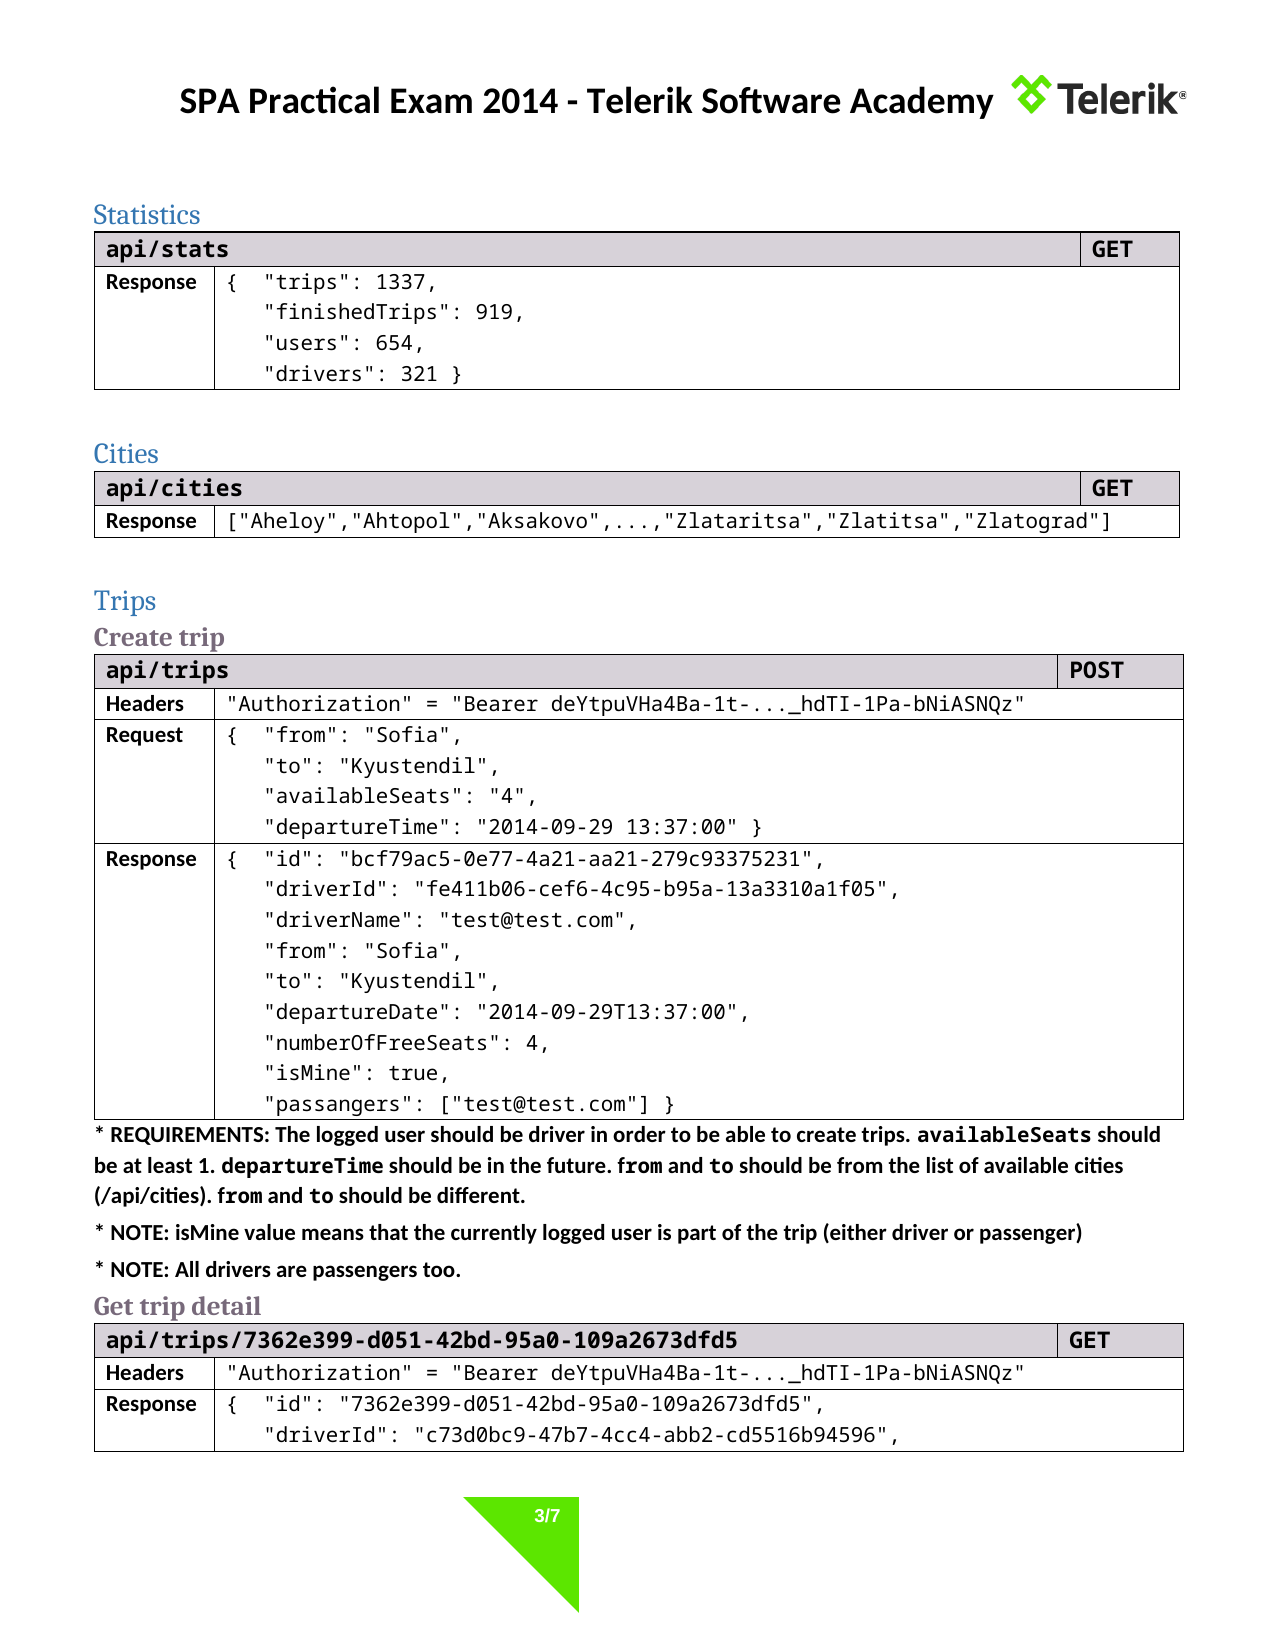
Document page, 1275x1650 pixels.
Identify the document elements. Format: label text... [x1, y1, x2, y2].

table_cell "Authorization" = "Bearer deYtpuVHa4Ba-1t-..._hdTI-1Pa-bNiASNQz" [215, 1358, 1183, 1388]
table_header GET [1058, 1324, 1183, 1357]
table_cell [215, 1390, 1183, 1451]
table_cell { "trips": 1337, "finishedTrips": 919, "users": 654, "drivers": 321 } [215, 267, 1179, 389]
table_cell { "from": "Sofia", "to": "Kyustendil", "availableSeats": "4", "departureTime": "2014-09-29 13:37:00" } [215, 720, 1183, 843]
table_cell Response [95, 844, 214, 1119]
table_cell "Authorization" = "Bearer deYtpuVHa4Ba-1t-..._hdTI-1Pa-bNiASNQz" [215, 689, 1183, 719]
table_header api/trips [95, 655, 1057, 688]
subtitle Statistics [94, 198, 1186, 231]
table_header api/cities [95, 472, 1080, 505]
table_cell Headers [95, 689, 214, 719]
subtitle Trips [94, 584, 1186, 618]
subtitle Cities [94, 437, 1186, 471]
subtitle Create trip [94, 622, 1186, 653]
picture [1011, 75, 1187, 114]
table_cell Response [95, 506, 214, 537]
table_cell Request [95, 720, 214, 843]
table_cell Headers [95, 1358, 214, 1388]
table_cell Response [95, 267, 214, 389]
table_cell { "id": "bcf79ac5-0e77-4a21-aa21-279c93375231", "driverId": "fe411b06-cef6-4c95-b95a-13a3310a1f05", "driverName": "test@test.com", "from": "Sofia", "to": "Kyustendil", "departureDate": "2014-09-29T13:37:00", "numberOfFreeSeats": 4, "isMine": true, "passangers": ["test@test.com"] } [215, 844, 1183, 1119]
table_cell ["Aheloy","Ahtopol","Aksakovo",...,"Zlataritsa","Zlatitsa","Zlatograd"] [215, 506, 1179, 537]
text * NOTE: All drivers are passengers too. [94, 1255, 1186, 1283]
subtitle Get trip detail [94, 1291, 1186, 1323]
text * REQUIREMENTS: The logged user should be driver in order to be able to create trips. availableSeats should be at least 1. departureTime should be in the future. from and to should be from the list of available cities (/api/cities). from and to should be different. [94, 1120, 1186, 1210]
table_cell Response [95, 1390, 214, 1451]
table_header api/trips/7362e399-d051-42bd-95a0-109a2673dfd5 [95, 1324, 1057, 1357]
table_header POST [1058, 655, 1183, 688]
table_header GET [1081, 233, 1179, 266]
text * NOTE: isMine value means that the currently logged user is part of the trip (either driver or passenger) [94, 1218, 1186, 1247]
table_header api/stats [95, 233, 1080, 266]
table_header GET [1081, 472, 1179, 505]
